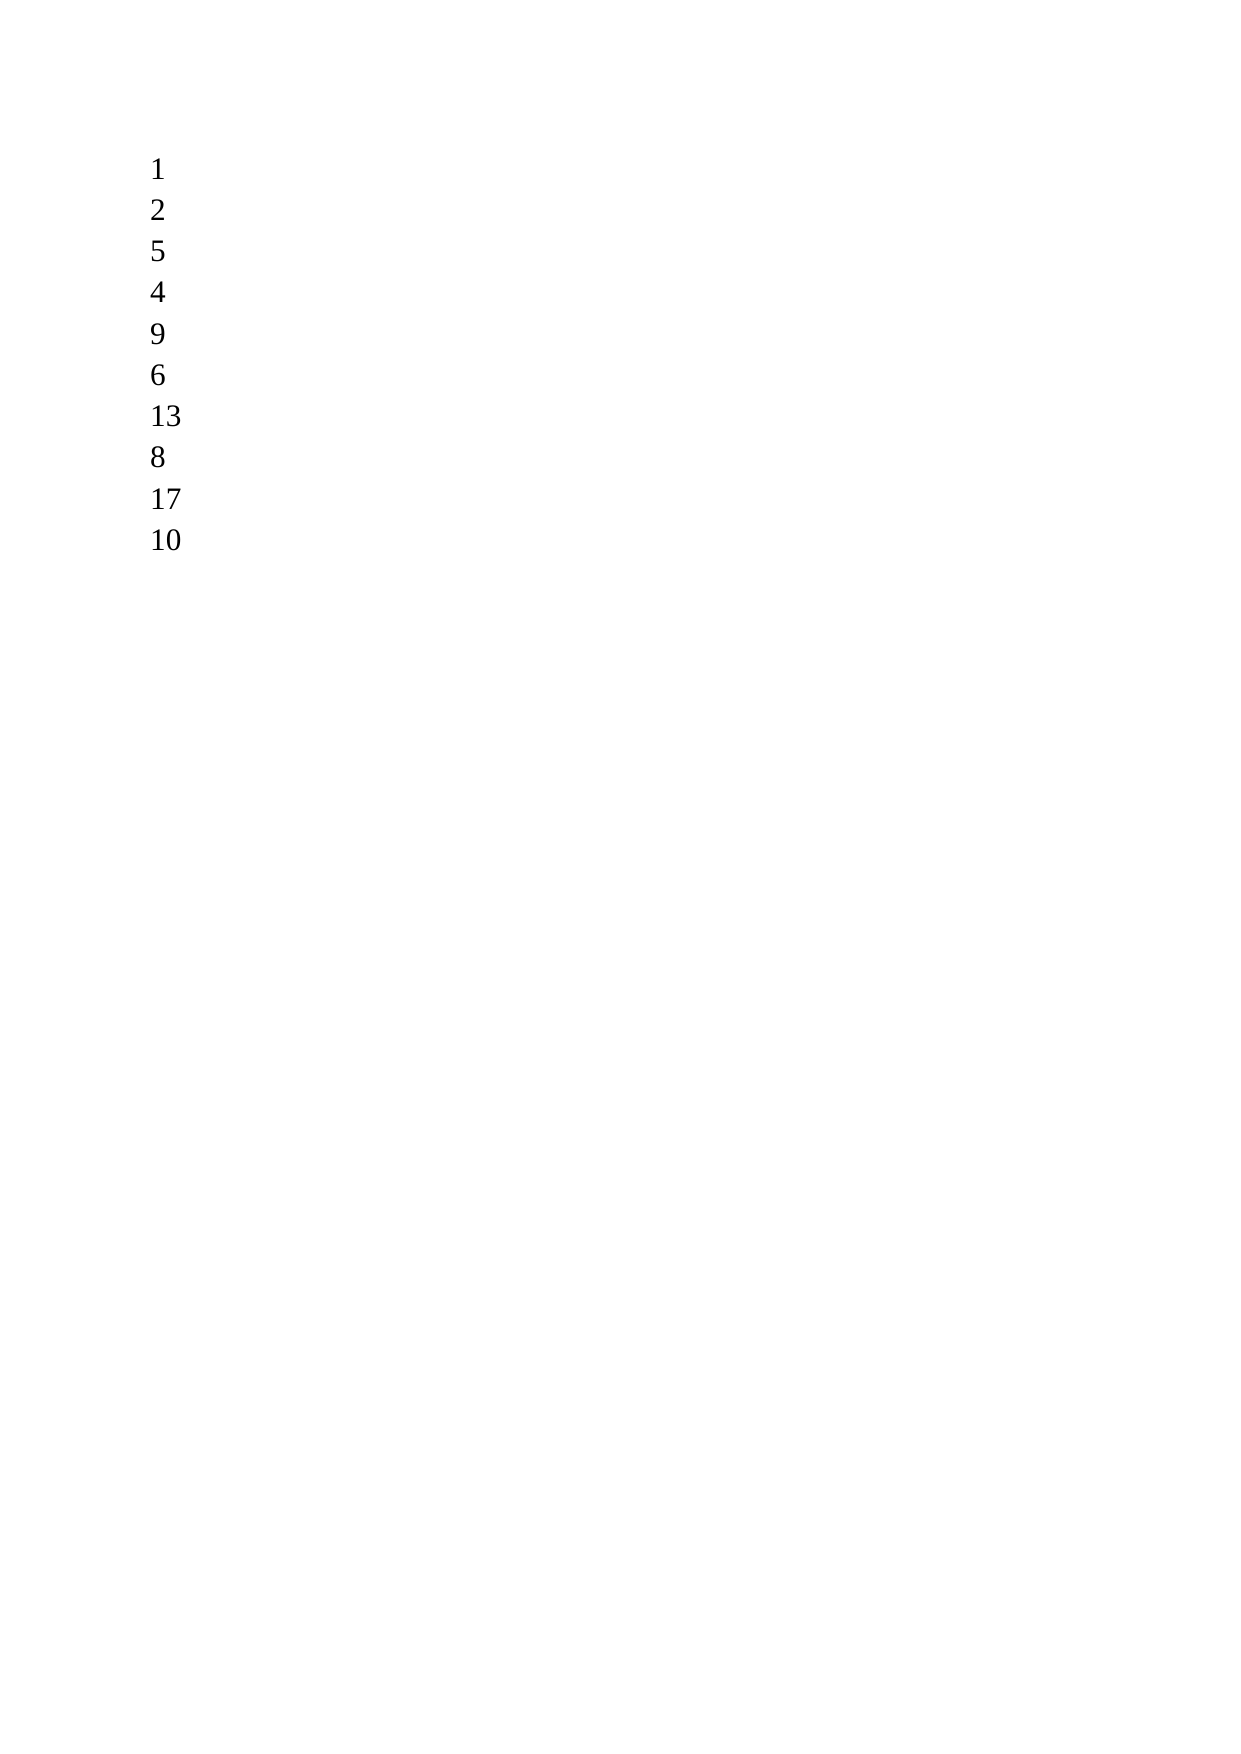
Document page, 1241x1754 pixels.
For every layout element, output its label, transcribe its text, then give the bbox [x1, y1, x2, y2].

text 10 [150, 521, 1090, 557]
text 6 [150, 356, 1090, 392]
text 5 [150, 232, 1090, 268]
text 17 [150, 480, 1090, 516]
text 4 [150, 274, 1090, 310]
text 13 [150, 397, 1090, 433]
text 8 [150, 439, 1090, 475]
text 2 [150, 191, 1090, 227]
text 9 [150, 315, 1090, 351]
text 1 [150, 150, 1090, 186]
